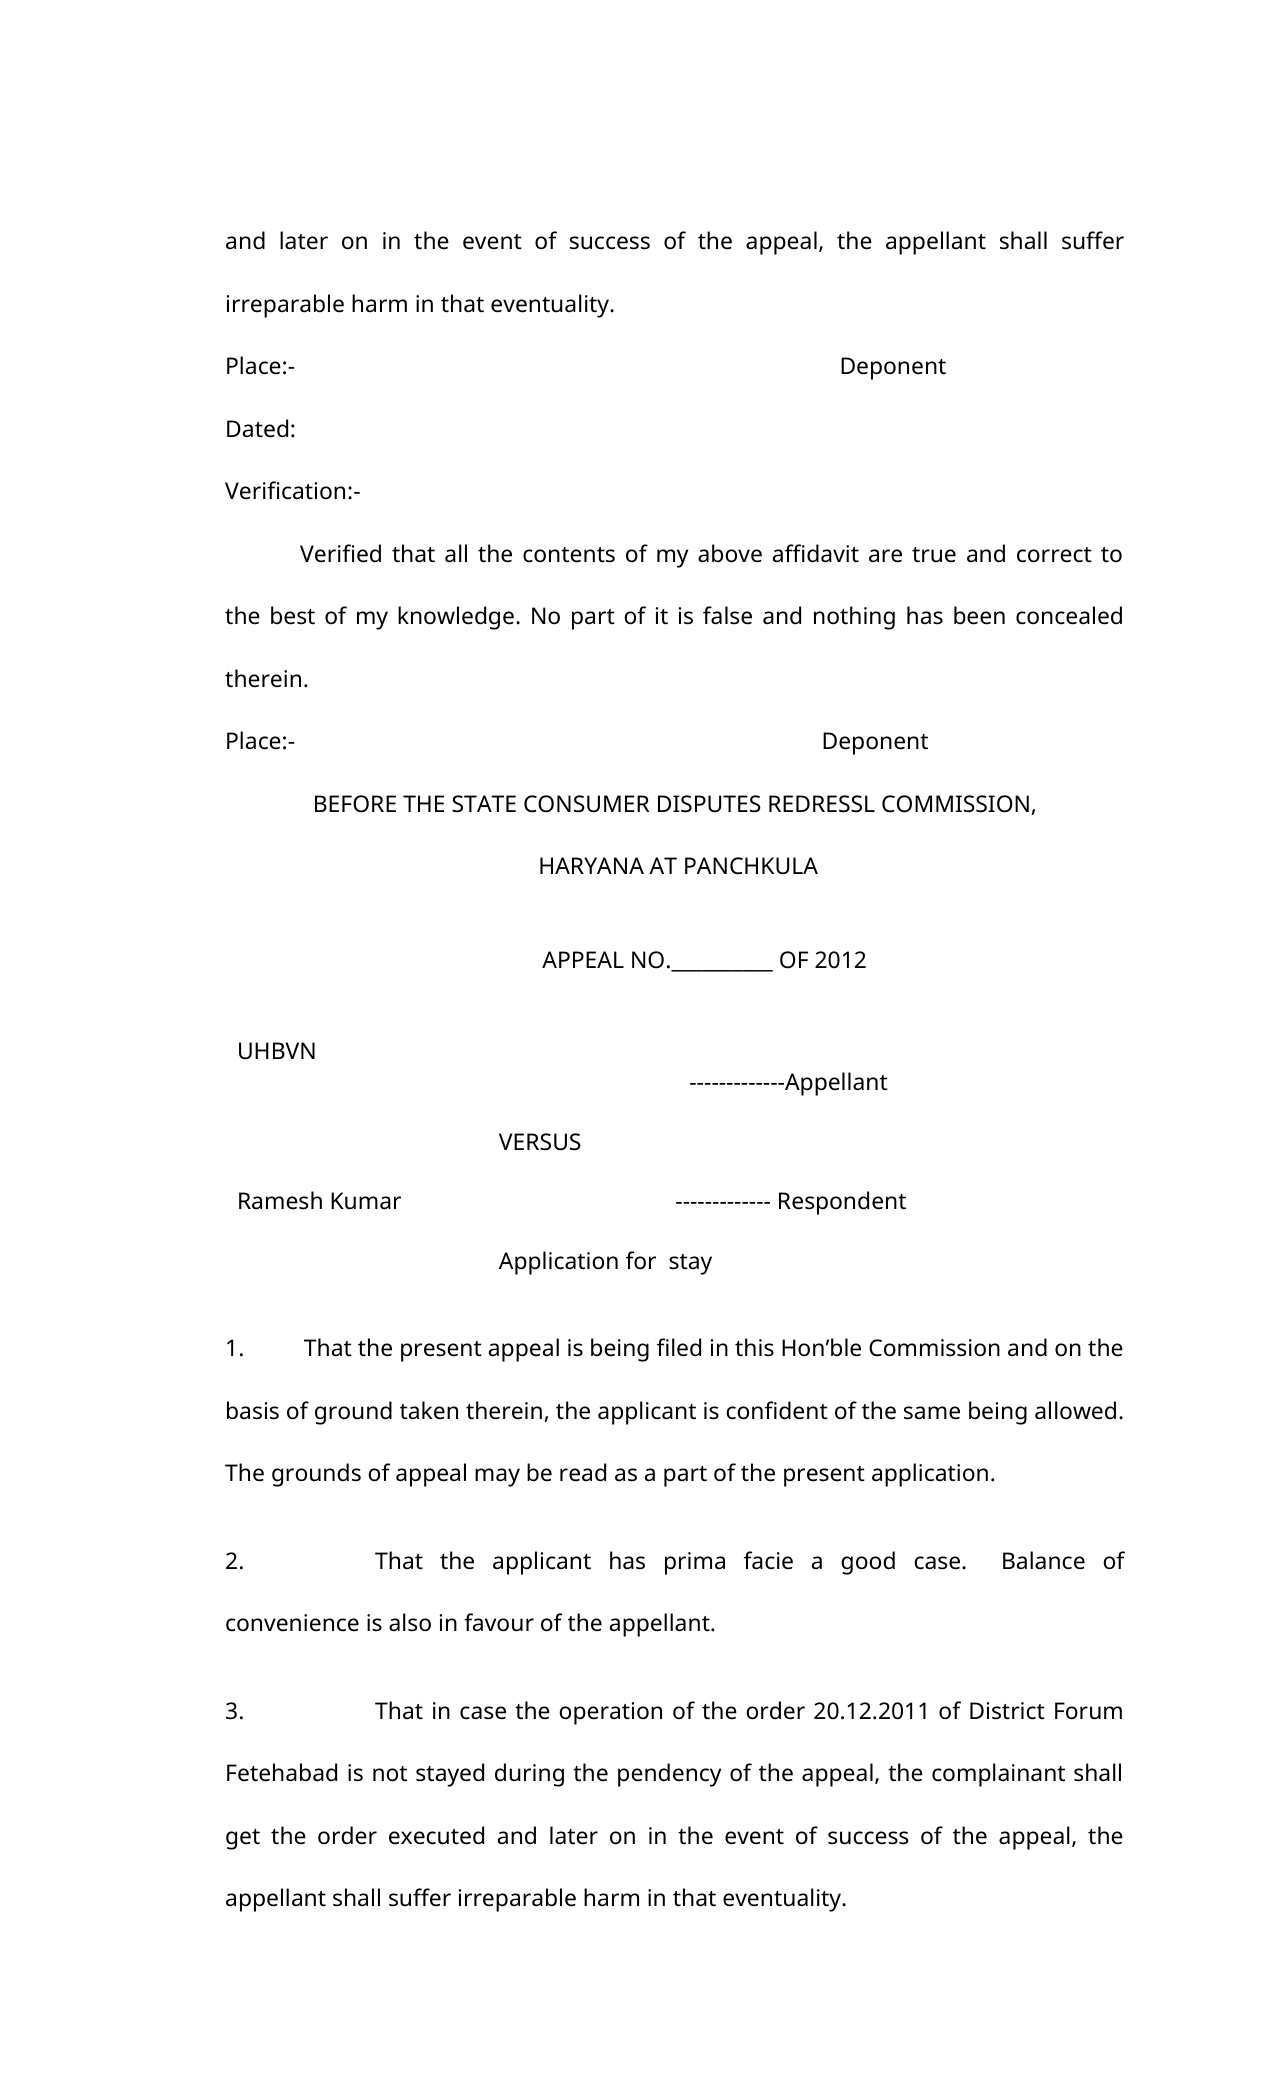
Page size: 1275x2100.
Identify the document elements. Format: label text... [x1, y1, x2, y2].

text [225, 225, 1125, 319]
text -------------Appellant [225, 1066, 1125, 1097]
text Verification:- [225, 475, 1125, 506]
text UHBVN [225, 1034, 1125, 1066]
text Ramesh Kumar ------------- Respondent [225, 1185, 1125, 1244]
text VERSUS [225, 1125, 1125, 1157]
text Verified that all the contents of my above affidavit are true and correct to the best of my knowledge. No part of it is false and nothing has been concealed therein. [225, 537, 1125, 694]
text Place:- Deponent [225, 350, 1125, 381]
text 3. That in case the operation of the order 20.12.2011 of District Forum Fetehabad is not stayed during the pendency of the appeal, the complainant shall get the order executed and later on in the event of success of the appeal, the appellant shall suffer irreparable harm in that eventuality. [225, 1694, 1125, 1913]
text Dated: [225, 412, 1125, 444]
text Application for stay [225, 1244, 1125, 1276]
text 2. That the applicant has prima facie a good case. Balance of convenience is also in favour of the appellant. [225, 1544, 1125, 1638]
text Place:- Deponent [225, 725, 1125, 756]
text APPEAL NO.__________ OF 2012 [225, 944, 1125, 975]
text BEFORE THE STATE CONSUMER DISPUTES REDRESSL COMMISSION, HARYANA AT PANCHKULA [225, 787, 1125, 881]
text 1. That the present appeal is being filed in this Hon’ble Commission and on the basis of ground taken therein, the applicant is confident of the same being allowed. The grounds of appeal may be read as a part of the present application. [225, 1332, 1125, 1488]
